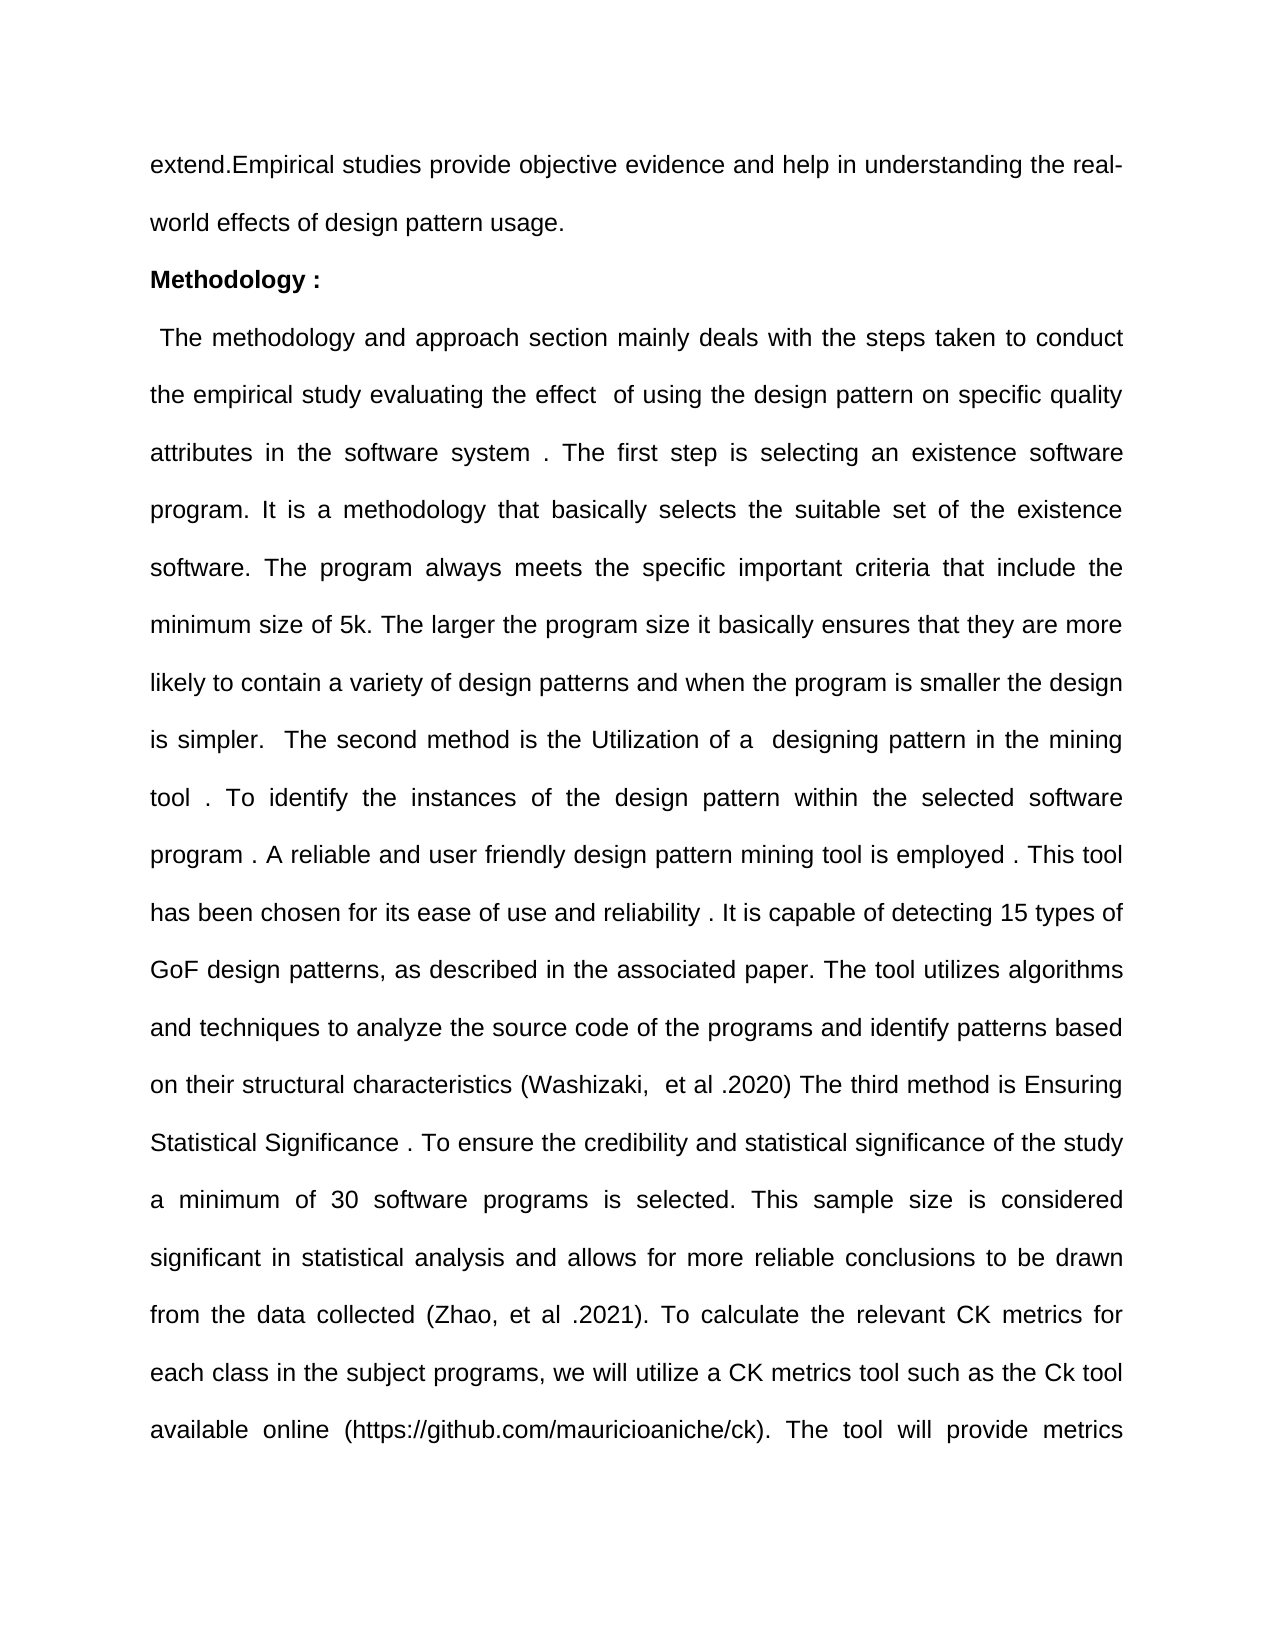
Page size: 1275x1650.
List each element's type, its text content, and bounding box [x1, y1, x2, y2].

text Methodology : [150, 265, 1125, 294]
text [150, 322, 1125, 1444]
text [150, 150, 1125, 236]
